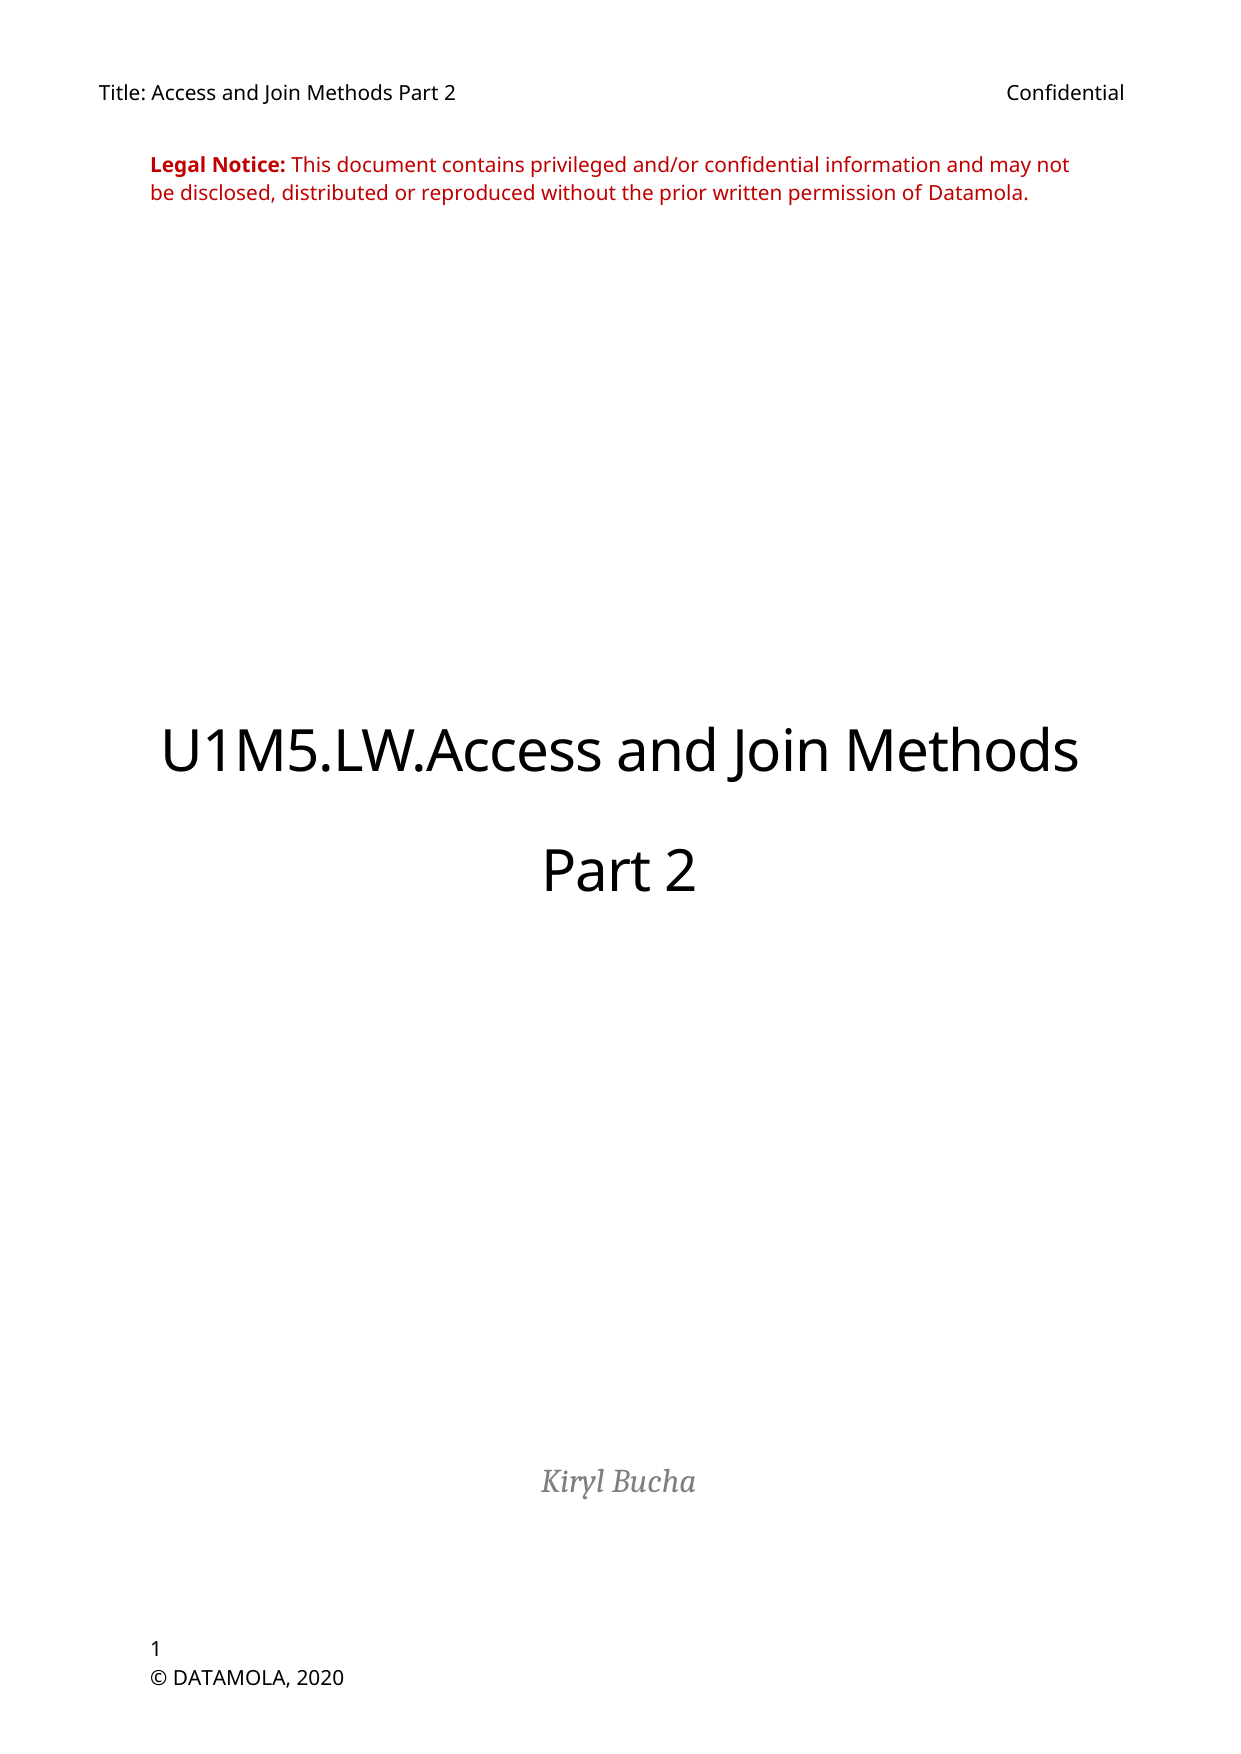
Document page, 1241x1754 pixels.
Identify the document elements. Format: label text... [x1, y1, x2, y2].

title U1M5.LW.Access and Join Methods Part 2 [150, 709, 1090, 908]
text Legal Notice: This document contains privileged and/or confidential information and may not be disclosed, distributed or reproduced without the prior written permission of Datamola. [150, 150, 1090, 207]
subtitle Kiryl Bucha [150, 1463, 1090, 1501]
